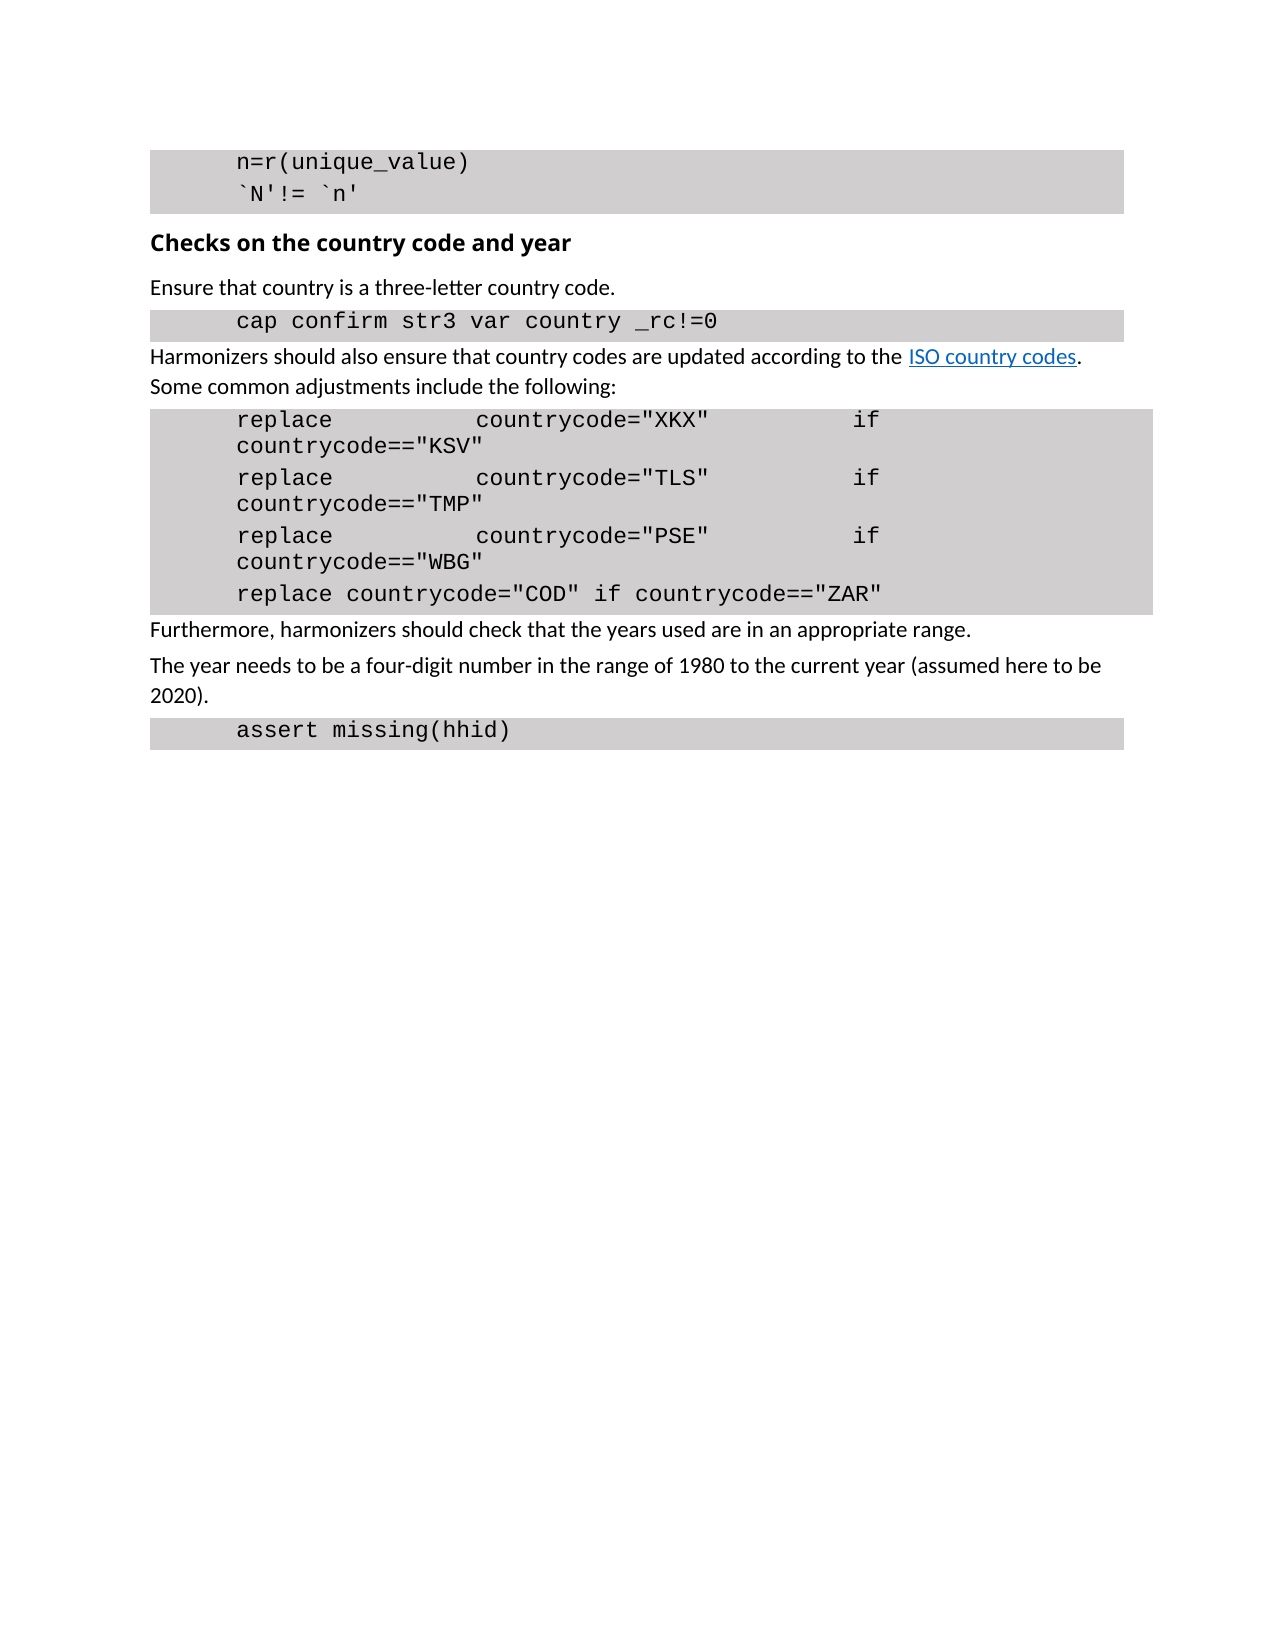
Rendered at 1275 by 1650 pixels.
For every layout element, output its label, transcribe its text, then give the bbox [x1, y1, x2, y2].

text The year needs to be a four-digit number in the range of 1980 to the current year (assumed here to be 2020). [150, 651, 1125, 710]
table_header replace countrycode="XKX" if countrycode=="KSV" replace countrycode="TLS" if countrycode=="TMP" replace countrycode="PSE" if countrycode=="WBG" replace countrycode="COD" if countrycode=="ZAR" [150, 409, 1153, 615]
table_header cap confirm str3 var country _rc!=0 [150, 310, 1124, 342]
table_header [150, 150, 1124, 214]
text Furthermore, harmonizers should check that the years used are in an appropriate range. [150, 615, 1125, 643]
text Harmonizers should also ensure that country codes are updated according to the ISO country codes. Some common adjustments include the following: [150, 342, 1125, 400]
subtitle Checks on the country code and year [150, 227, 1125, 258]
text Ensure that country is a three-letter country code. [150, 273, 1125, 301]
table_header assert missing(hhid) [150, 718, 1124, 750]
